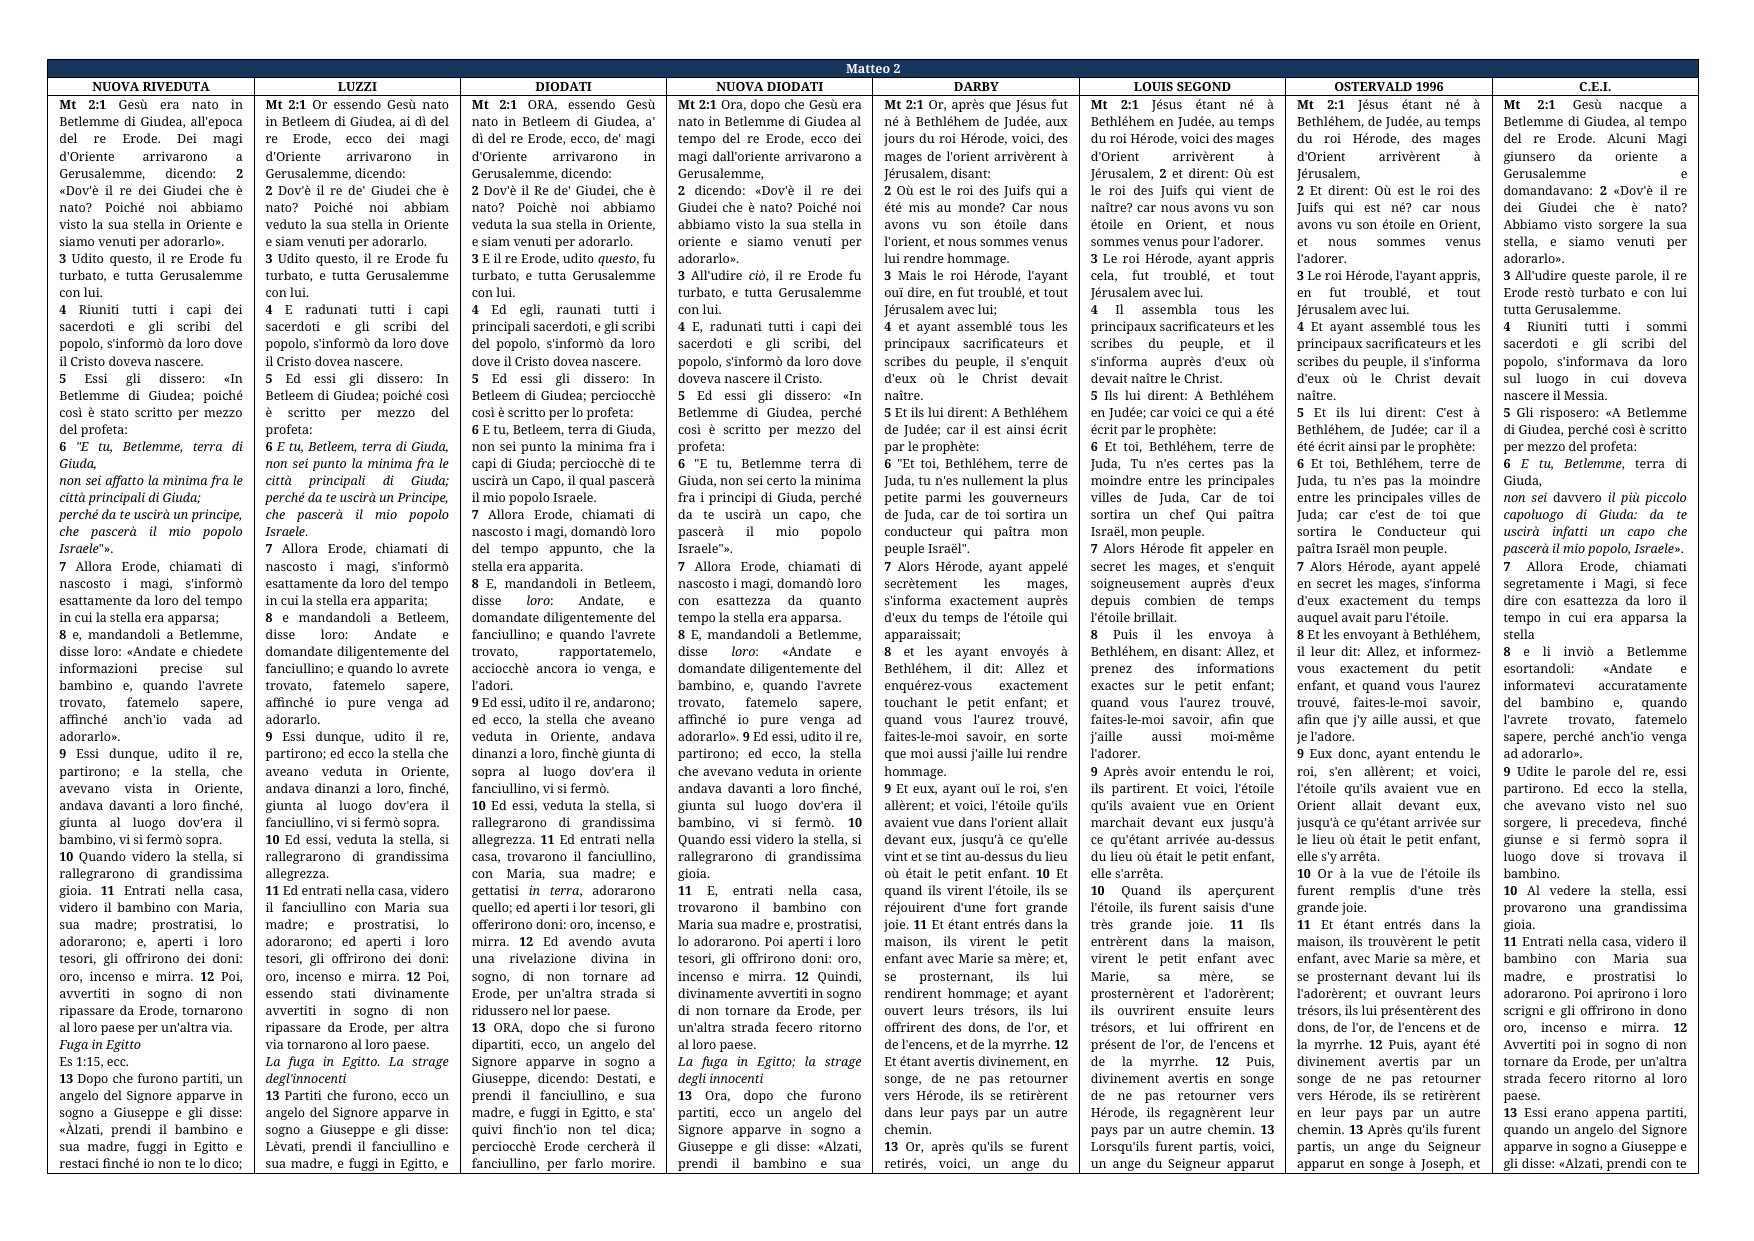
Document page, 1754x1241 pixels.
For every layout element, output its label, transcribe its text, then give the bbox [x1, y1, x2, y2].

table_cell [1080, 96, 1285, 1173]
table_cell OSTERVALD 1996 [1286, 78, 1492, 95]
table_cell C.E.I. [1493, 78, 1698, 95]
table_cell DIODATI [461, 78, 666, 95]
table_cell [1286, 96, 1492, 1173]
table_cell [667, 96, 872, 1173]
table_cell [873, 96, 1079, 1173]
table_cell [48, 96, 254, 1173]
table_header Matteo 2 [48, 60, 1698, 77]
table_cell Nuova Riveduta [48, 78, 254, 95]
table_cell NUOVA DIODATI [667, 78, 872, 95]
table_cell DARBY [873, 78, 1079, 95]
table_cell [255, 96, 460, 1173]
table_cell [461, 96, 666, 1173]
table_cell LOUIS SEGOND [1080, 78, 1285, 95]
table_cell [1493, 96, 1698, 1173]
table_cell LUZZI [255, 78, 460, 95]
